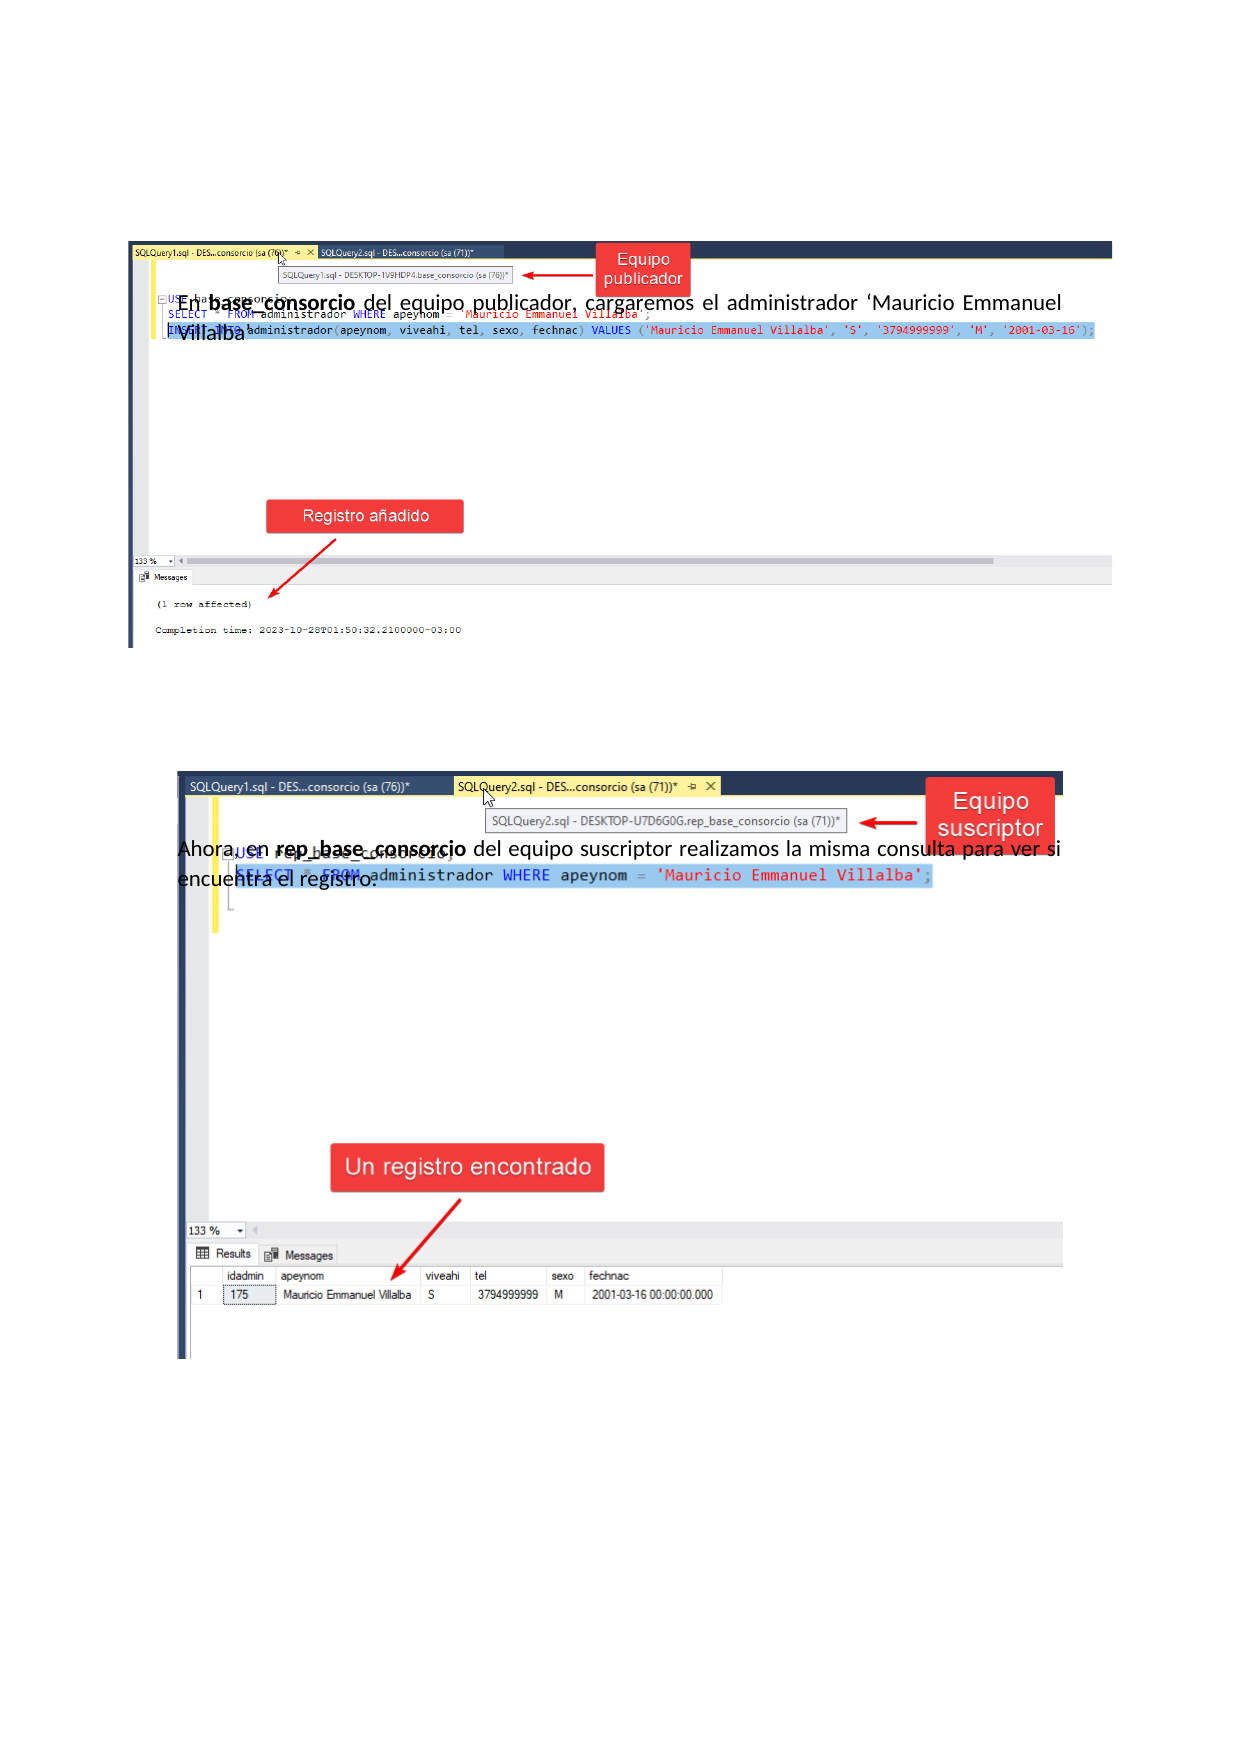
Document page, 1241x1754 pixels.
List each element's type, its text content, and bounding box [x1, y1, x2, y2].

picture [177, 771, 1063, 834]
text En base_consorcio del equipo publicador, cargaremos el administrador ‘Mauricio Emmanuel Villalba’ [177, 288, 1063, 346]
text Ahora, en rep_base_consorcio del equipo suscriptor realizamos la misma consulta para ver si encuentra el registro. [177, 834, 1063, 892]
picture [177, 892, 1063, 1359]
picture [128, 241, 1113, 648]
